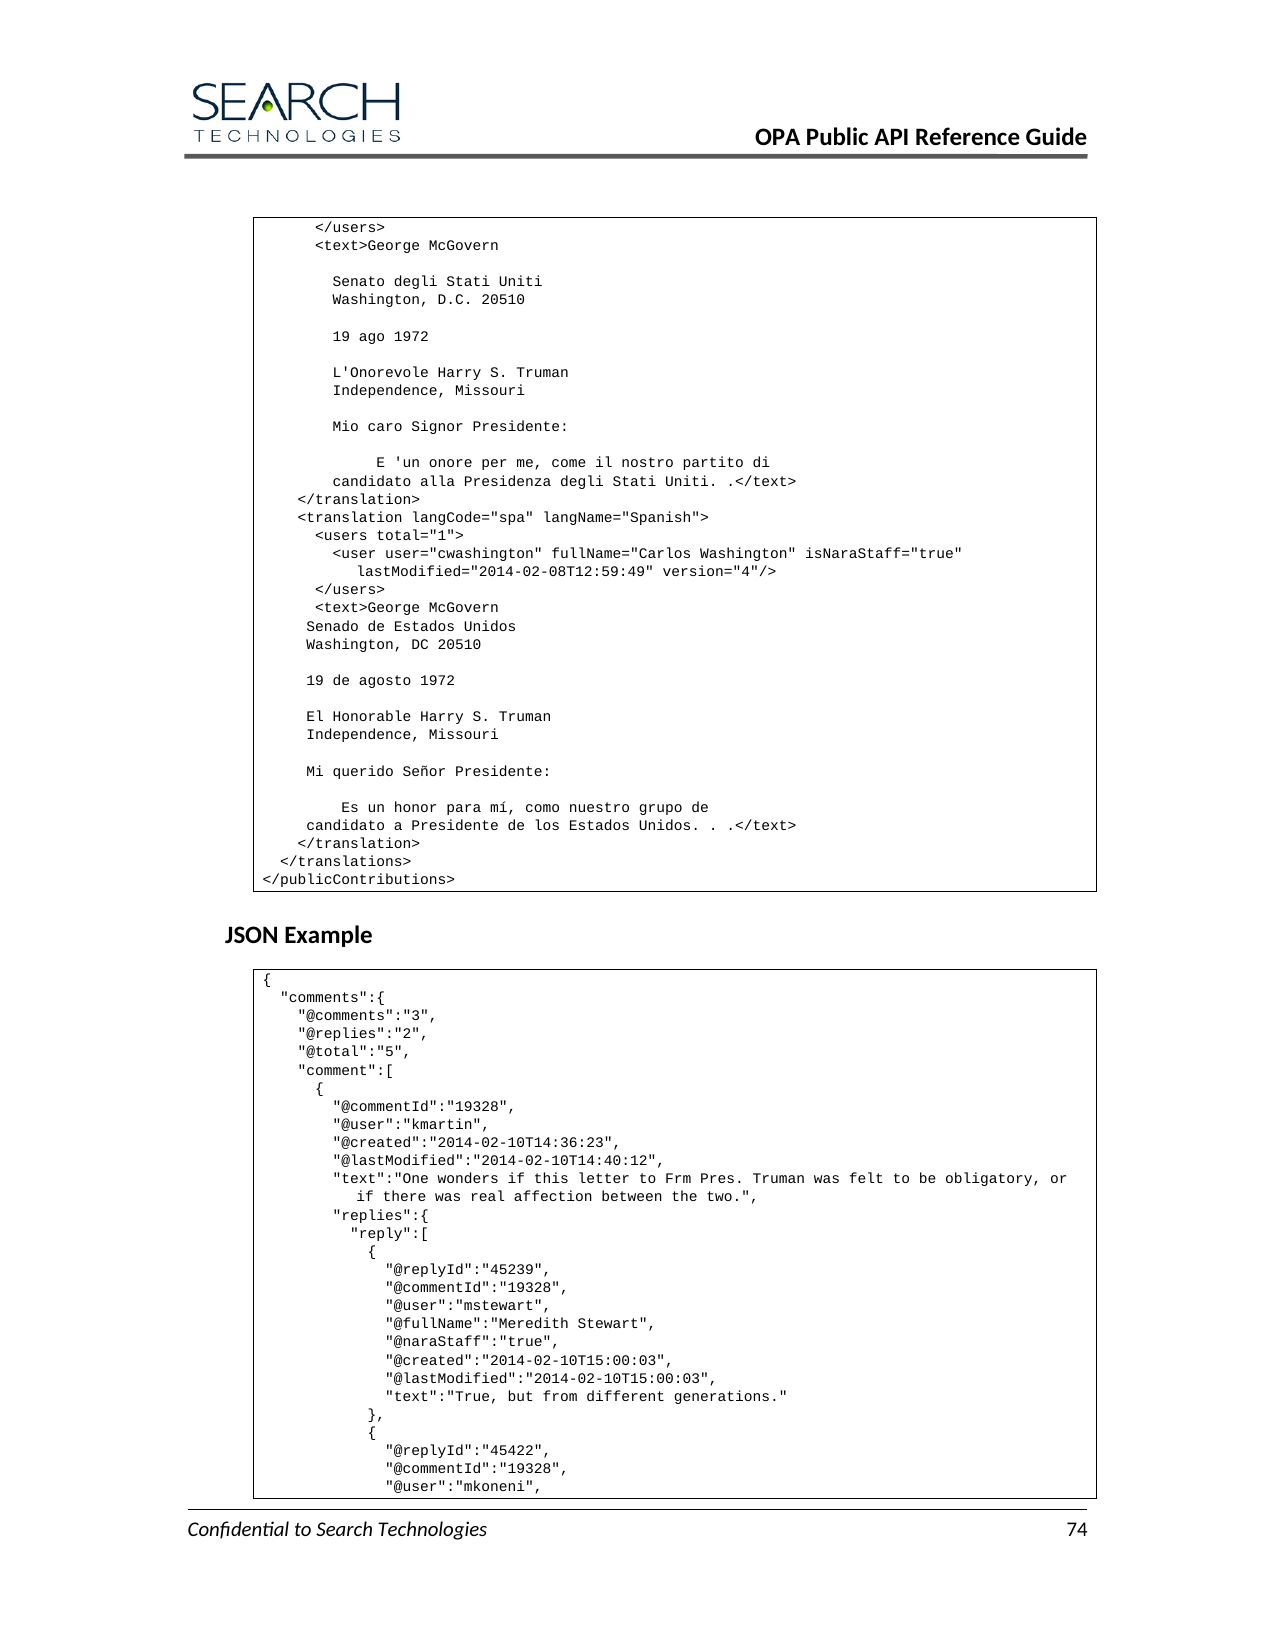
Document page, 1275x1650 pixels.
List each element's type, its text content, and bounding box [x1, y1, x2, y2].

text Mi querido Señor Presidente: [254, 761, 1096, 780]
text "@comments":"3", [254, 1005, 1096, 1023]
text El Honorable Harry S. Truman [254, 706, 1096, 724]
text "text":"One wonders if this letter to Frm Pres. Truman was felt to be obligatory, or if there was real affection between the two.", [254, 1168, 1096, 1204]
text "@commentId":"19328", [254, 1096, 1096, 1114]
text { [254, 1241, 1096, 1259]
text </translations> [254, 851, 1096, 869]
text E 'un onore per me, come il nostro partito di [254, 452, 1096, 471]
text Washington, D.C. 20510 [254, 289, 1096, 309]
text </users> [254, 579, 1096, 597]
text "@total":"5", [254, 1041, 1096, 1059]
text Senado de Estados Unidos [254, 616, 1096, 634]
text "reply":[ [254, 1223, 1096, 1241]
text 19 ago 1972 [254, 326, 1096, 345]
text "@naraStaff":"true", [254, 1331, 1096, 1349]
text "@commentId":"19328", [254, 1458, 1096, 1476]
text { [254, 970, 1096, 987]
text <translation langCode="spa" langName="Spanish"> [254, 507, 1096, 525]
text Senato degli Stati Uniti [254, 271, 1096, 289]
text "@lastModified":"2014-02-10T15:00:03", [254, 1368, 1096, 1386]
text "@lastModified":"2014-02-10T14:40:12", [254, 1150, 1096, 1168]
text "@replyId":"45422", [254, 1440, 1096, 1458]
text { [254, 1422, 1096, 1440]
text Mio caro Signor Presidente: [254, 416, 1096, 436]
text <user user="cwashington" fullName="Carlos Washington" isNaraStaff="true" lastModified="2014-02-08T12:59:49" version="4"/> [254, 543, 1096, 579]
text "comment":[ [254, 1059, 1096, 1078]
text <text>George McGovern [254, 235, 1096, 255]
text "comments":{ [254, 987, 1096, 1005]
text "@replies":"2", [254, 1023, 1096, 1041]
text }, [254, 1404, 1096, 1422]
text "@user":"mstewart", [254, 1295, 1096, 1313]
text candidato a Presidente de los Estados Unidos. . .</text> [254, 815, 1096, 833]
text </translation> [254, 833, 1096, 851]
text candidato alla Presidenza degli Stati Uniti. .</text> [254, 471, 1096, 489]
text "@created":"2014-02-10T14:36:23", [254, 1132, 1096, 1150]
text <text>George McGovern [254, 597, 1096, 616]
text </translation> [254, 489, 1096, 507]
text <users total="1"> [254, 525, 1096, 543]
text 19 de agosto 1972 [254, 670, 1096, 690]
text "replies":{ [254, 1204, 1096, 1223]
text L'Onorevole Harry S. Truman [254, 362, 1096, 380]
text "@replyId":"45239", [254, 1259, 1096, 1277]
text Independence, Missouri [254, 724, 1096, 744]
text "@created":"2014-02-10T15:00:03", [254, 1349, 1096, 1368]
text Es un honor para mí, como nuestro grupo de [254, 797, 1096, 815]
text </users> [254, 218, 1096, 235]
text "@user":"mkoneni", [254, 1476, 1096, 1498]
text "text":"True, but from different generations." [254, 1386, 1096, 1404]
subtitle JSON Example [225, 919, 1087, 949]
text Independence, Missouri [254, 380, 1096, 400]
text "@user":"kmartin", [254, 1114, 1096, 1132]
text "@commentId":"19328", [254, 1277, 1096, 1295]
text { [254, 1078, 1096, 1096]
text Washington, DC 20510 [254, 634, 1096, 653]
text "@fullName":"Meredith Stewart", [254, 1313, 1096, 1331]
text </publicContributions> [254, 869, 1096, 891]
picture [191, 75, 405, 151]
